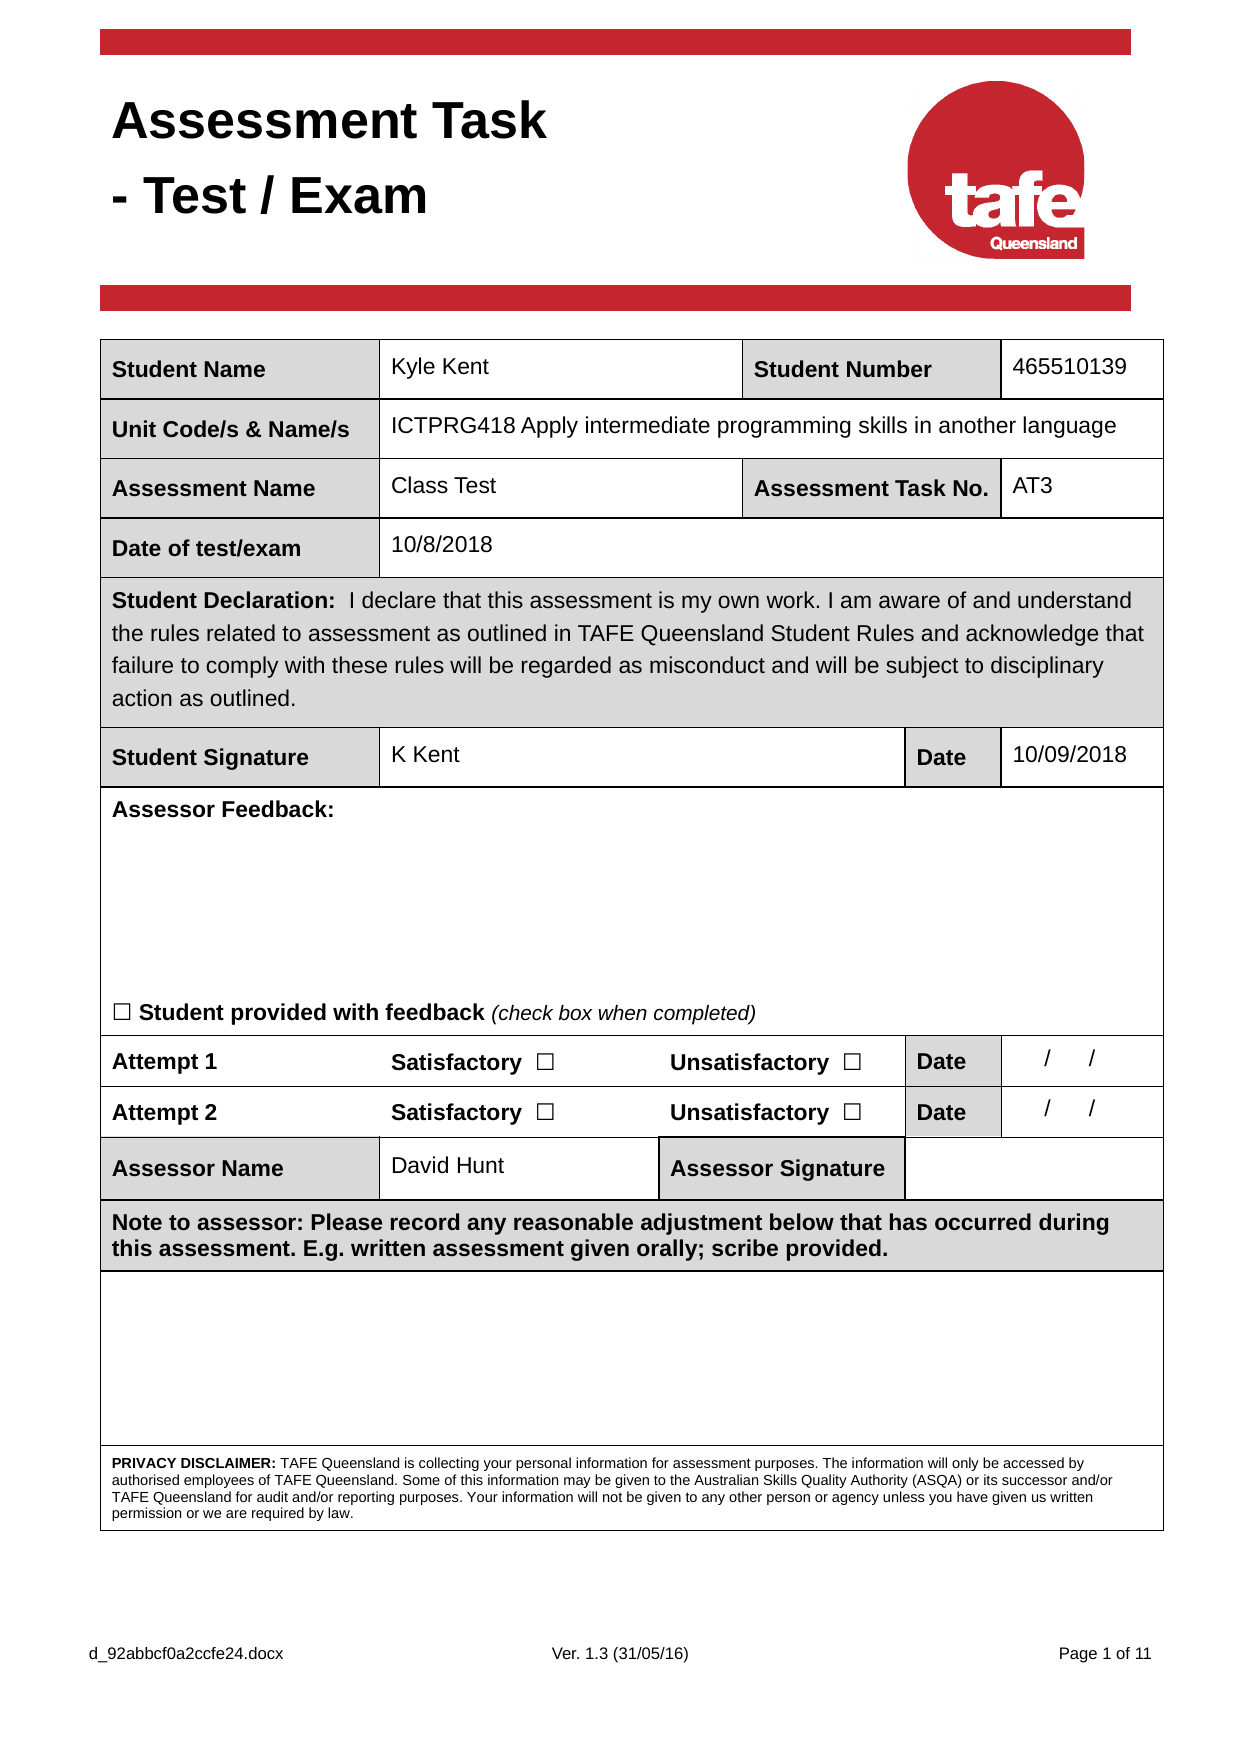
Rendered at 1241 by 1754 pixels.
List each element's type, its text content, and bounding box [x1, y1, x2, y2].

table_cell Class Test [380, 459, 742, 517]
table_cell Assessor Signature [660, 1138, 904, 1199]
table_cell Unit Code/s & Name/s [101, 400, 379, 458]
table_cell Date [906, 1036, 1001, 1086]
picture [907, 81, 1085, 259]
table_cell Student Declaration: I declare that this assessment is my own work. I am aware of and understand the rules related to assessment as outlined in TAFE Queensland Student Rules and acknowledge that failure to comply with these rules will be regarded as misconduct and will be subject to disciplinary action as outlined. [101, 578, 1163, 727]
table_cell K Kent [380, 728, 904, 786]
table_cell David Hunt [380, 1138, 658, 1199]
table_cell Unsatisfactory [659, 1036, 905, 1086]
table_cell [906, 1138, 1163, 1199]
table_cell Assessment Task No. [743, 459, 1000, 517]
table_cell [101, 1272, 1163, 1445]
table_cell Satisfactory [380, 1087, 659, 1136]
table_cell Note to assessor: Please record any reasonable adjustment below that has occurred during this assessment. E.g. written assessment given orally; scribe provided. [101, 1201, 1163, 1270]
table_cell Student Signature [101, 728, 379, 786]
table_cell 10/8/2018 [380, 519, 1163, 577]
table_cell ICTPRG418 Apply intermediate programming skills in another language [380, 400, 1163, 458]
table_cell Attempt 1 [101, 1036, 379, 1086]
table_cell Satisfactory [380, 1036, 659, 1086]
table_cell AT3 [1002, 459, 1163, 517]
table_header Student Number [743, 340, 1000, 398]
table_cell / / [1002, 1087, 1163, 1136]
table_cell Unsatisfactory [659, 1087, 905, 1136]
table_header Kyle Kent [380, 340, 742, 398]
table_cell PRIVACY DISCLAIMER: TAFE Queensland is collecting your personal information for assessment purposes. The information will only be accessed by authorised employees of TAFE Queensland. Some of this information may be given to the Australian Skills Quality Authority (ASQA) or its successor and/or TAFE Queensland for audit and/or reporting purposes. Your information will not be given to any other person or agency unless you have given us written permission or we are required by law. [101, 1446, 1163, 1530]
table_cell Date [906, 728, 1000, 786]
table_cell Attempt 2 [101, 1087, 379, 1136]
table_header Student Name [101, 340, 379, 398]
table_cell / / [1002, 1036, 1163, 1086]
table_cell Assessor Feedback: Student provided with feedback (check box when completed) [101, 788, 1163, 1035]
table_cell Date [906, 1087, 1001, 1136]
table_cell Assessor Name [101, 1138, 379, 1199]
table_header 465510139 [1002, 340, 1163, 398]
table_cell Assessment Name [101, 459, 379, 517]
table_cell 10/09/2018 [1002, 728, 1163, 786]
table_cell Date of test/exam [101, 519, 379, 577]
